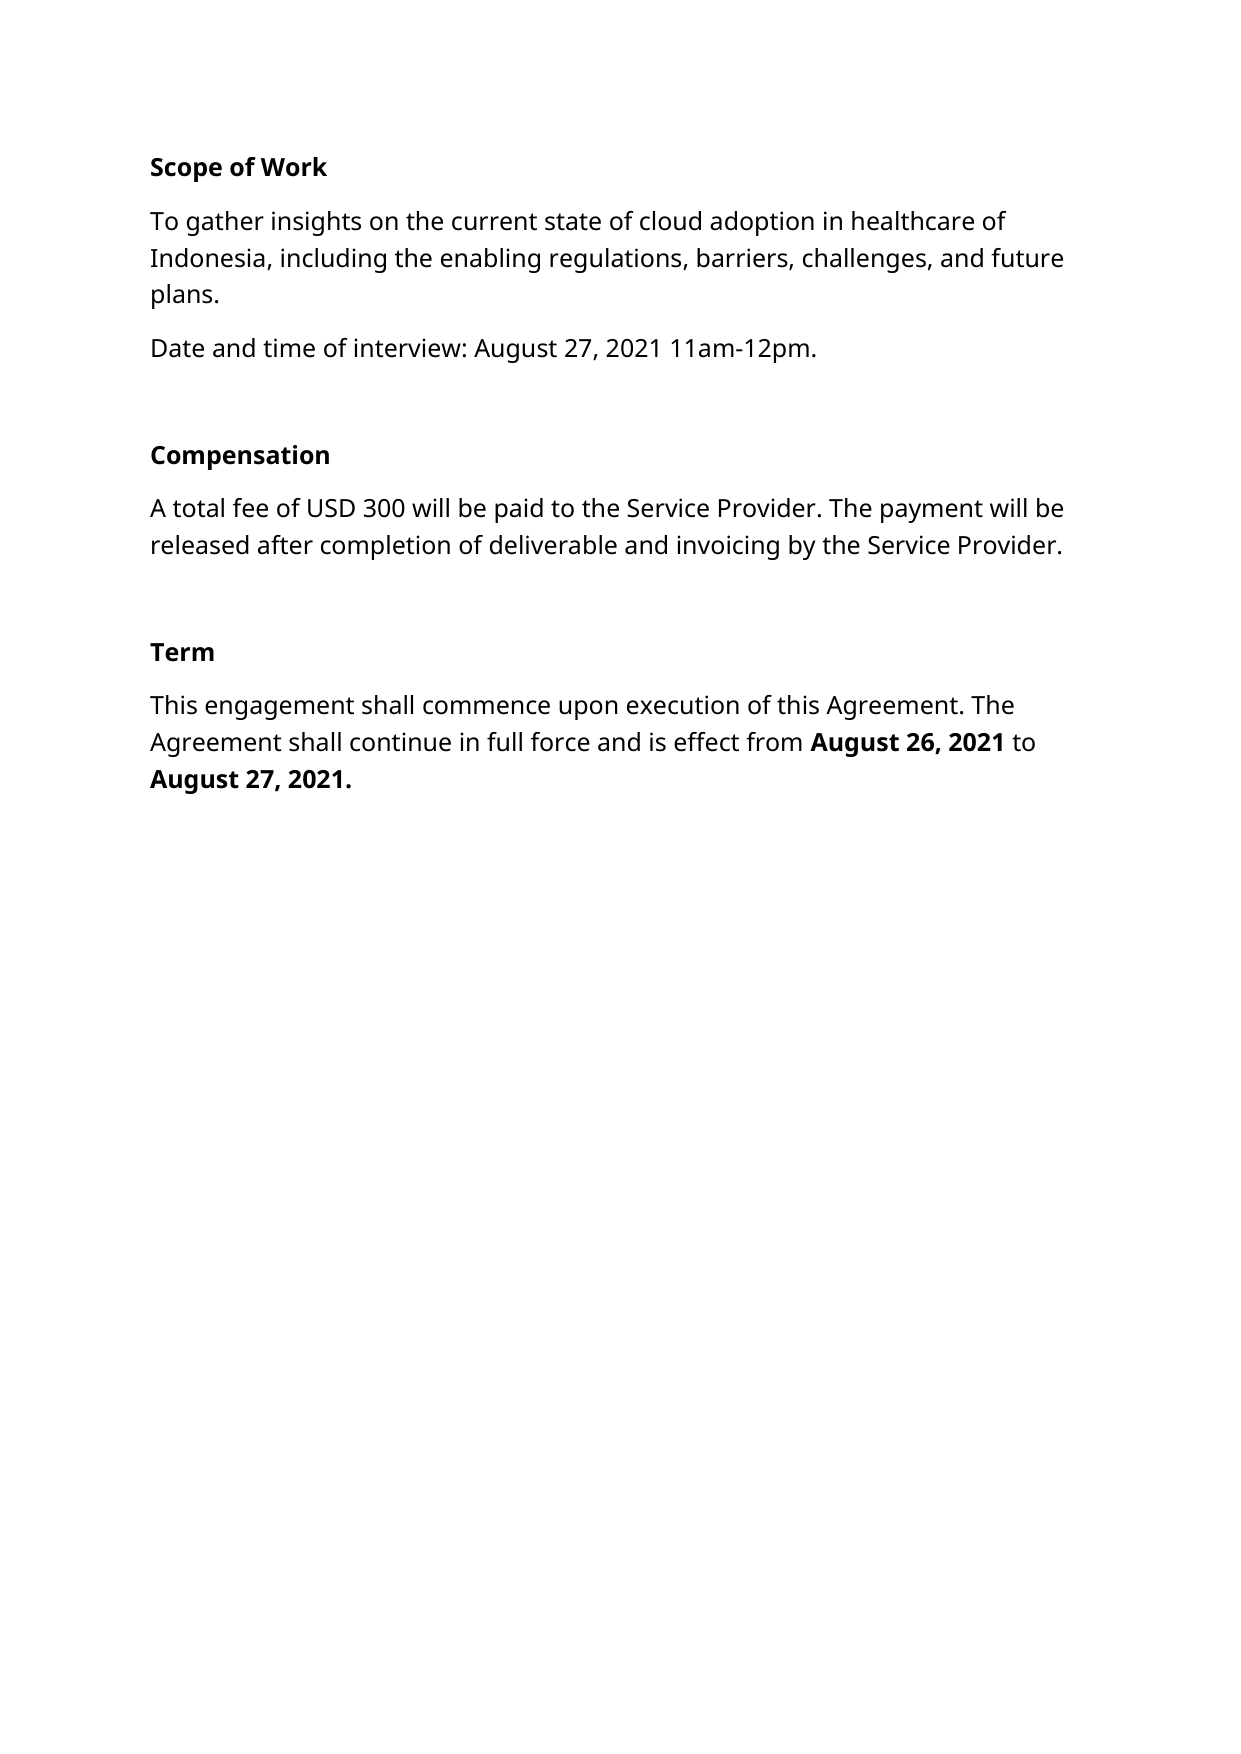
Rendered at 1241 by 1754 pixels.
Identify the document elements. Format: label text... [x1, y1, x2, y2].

text To gather insights on the current state of cloud adoption in healthcare of Indonesia, including the enabling regulations, barriers, challenges, and future plans. [150, 203, 1090, 311]
text Compensation [150, 437, 1090, 471]
text Term [150, 634, 1090, 668]
text A total fee of USD 300 will be paid to the Service Provider. The payment will be released after completion of deliverable and invoicing by the Service Provider. [150, 491, 1090, 562]
text This engagement shall commence upon execution of this Agreement. The Agreement shall continue in full force and is effect from August 26, 2021 to August 27, 2021. [150, 688, 1090, 795]
text Scope of Work [150, 150, 1090, 184]
text Date and time of interview: August 27, 2021 11am-12pm. [150, 330, 1090, 364]
